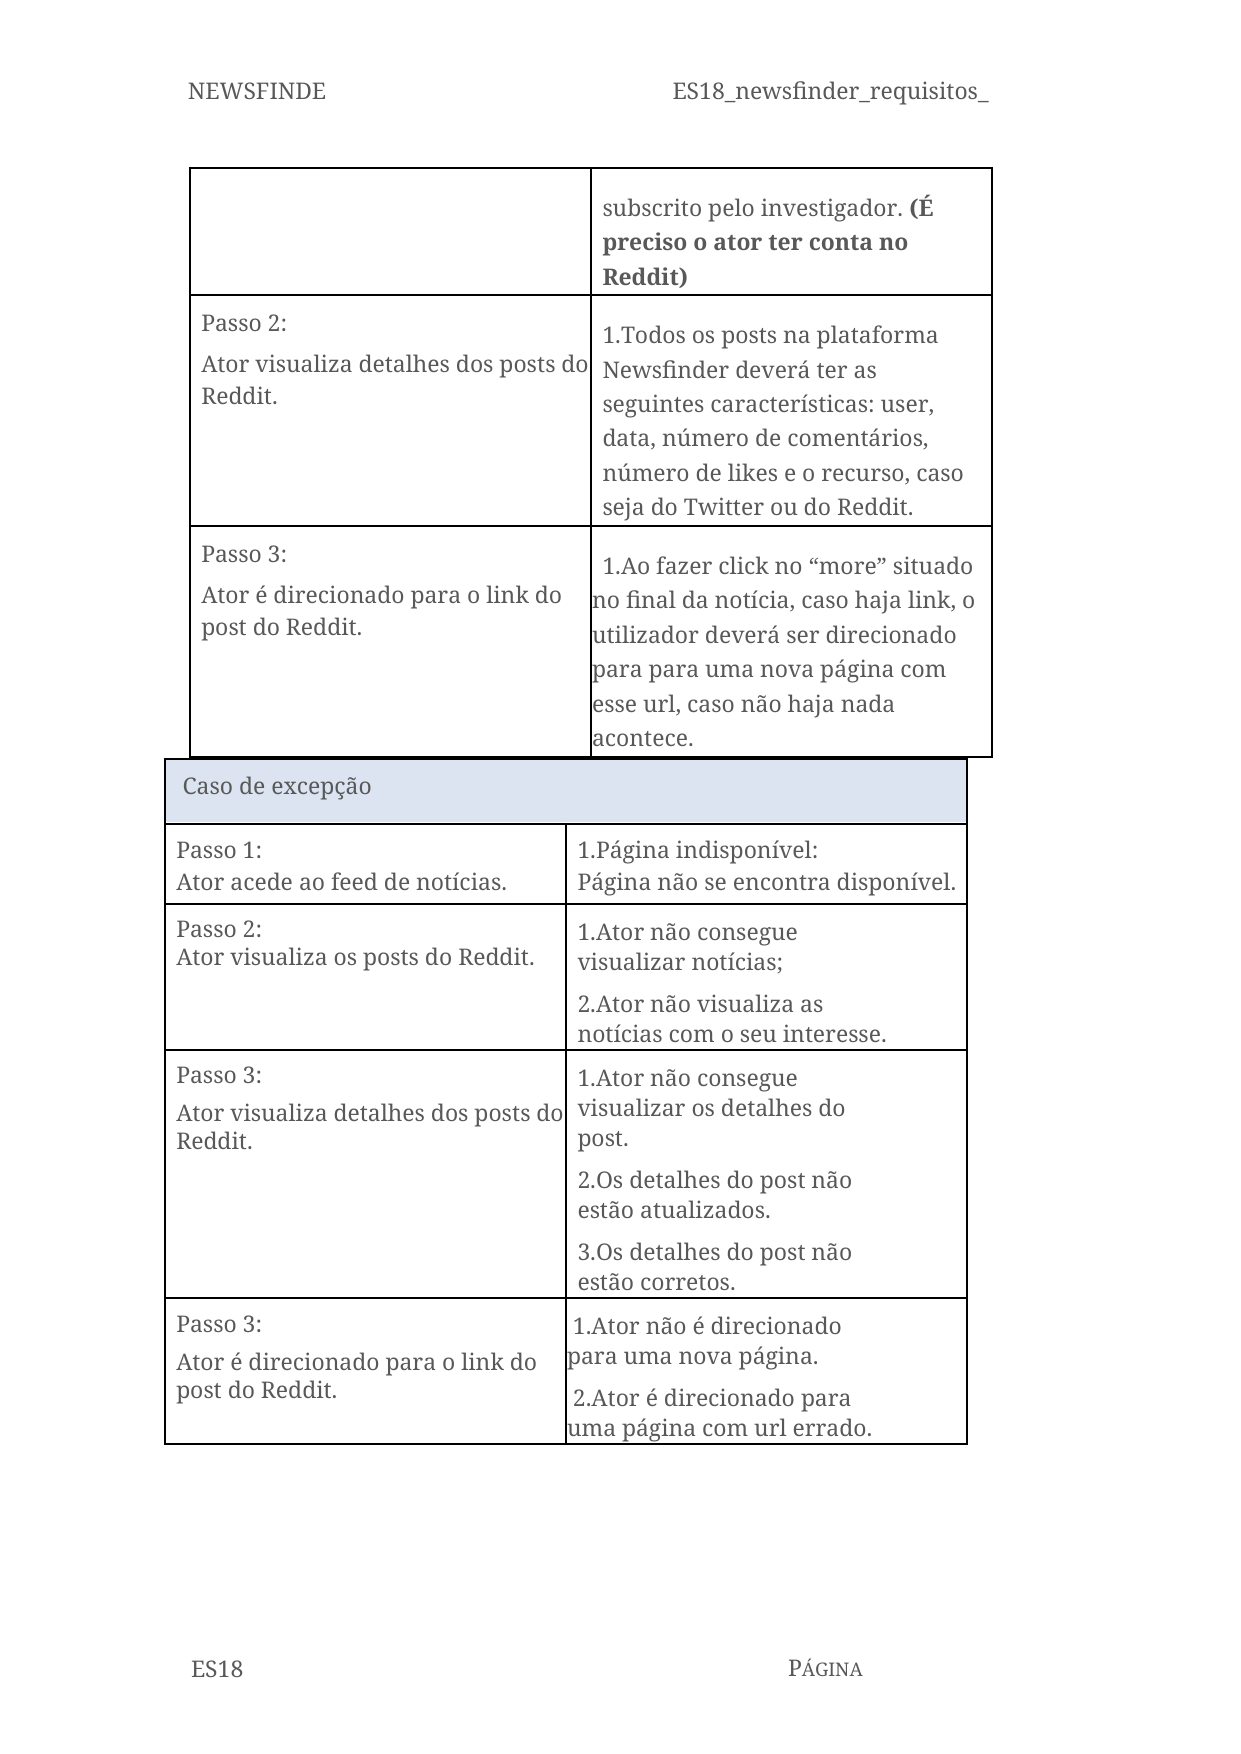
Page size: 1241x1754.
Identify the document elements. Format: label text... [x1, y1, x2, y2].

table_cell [592, 169, 991, 294]
table_cell 1.Página indisponível: Página não se encontra disponível. [567, 825, 966, 903]
table_cell 1.Todos os posts na plataforma Newsfinder deverá ter as seguintes características: user, data, número de comentários, número de likes e o recurso, caso seja do Twitter ou do Reddit. [592, 296, 991, 525]
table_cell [191, 169, 590, 294]
table_cell Passo 1: Ator acede ao feed de notícias. [166, 825, 565, 903]
table_header Caso de excepção [166, 760, 966, 822]
table_cell 1.Ator não consegue visualizar notícias; 2.Ator não visualiza as notícias com o seu interesse. [567, 905, 966, 1049]
table_cell 1.Ator não consegue visualizar os detalhes do post. 2.Os detalhes do post não estão atualizados. 3.Os detalhes do post não estão corretos. [567, 1051, 966, 1297]
table_cell Passo 3: Ator visualiza detalhes dos posts do Reddit. [166, 1051, 565, 1297]
table_cell Passo 2: Ator visualiza os posts do Reddit. [166, 905, 565, 1049]
table_cell Passo 3: Ator é direcionado para o link do post do Reddit. [191, 527, 590, 756]
table_cell Passo 3: Ator é direcionado para o link do post do Reddit. [166, 1299, 565, 1443]
table_cell 1.Ao fazer click no “more” situado no final da notícia, caso haja link, o utilizador deverá ser direcionado para para uma nova página com esse url, caso não haja nada acontece. [592, 527, 991, 756]
table_cell Passo 2: Ator visualiza detalhes dos posts do Reddit. [191, 296, 590, 525]
table_cell 1.Ator não é direcionado para uma nova página. 2.Ator é direcionado para uma página com url errado. [567, 1299, 966, 1443]
